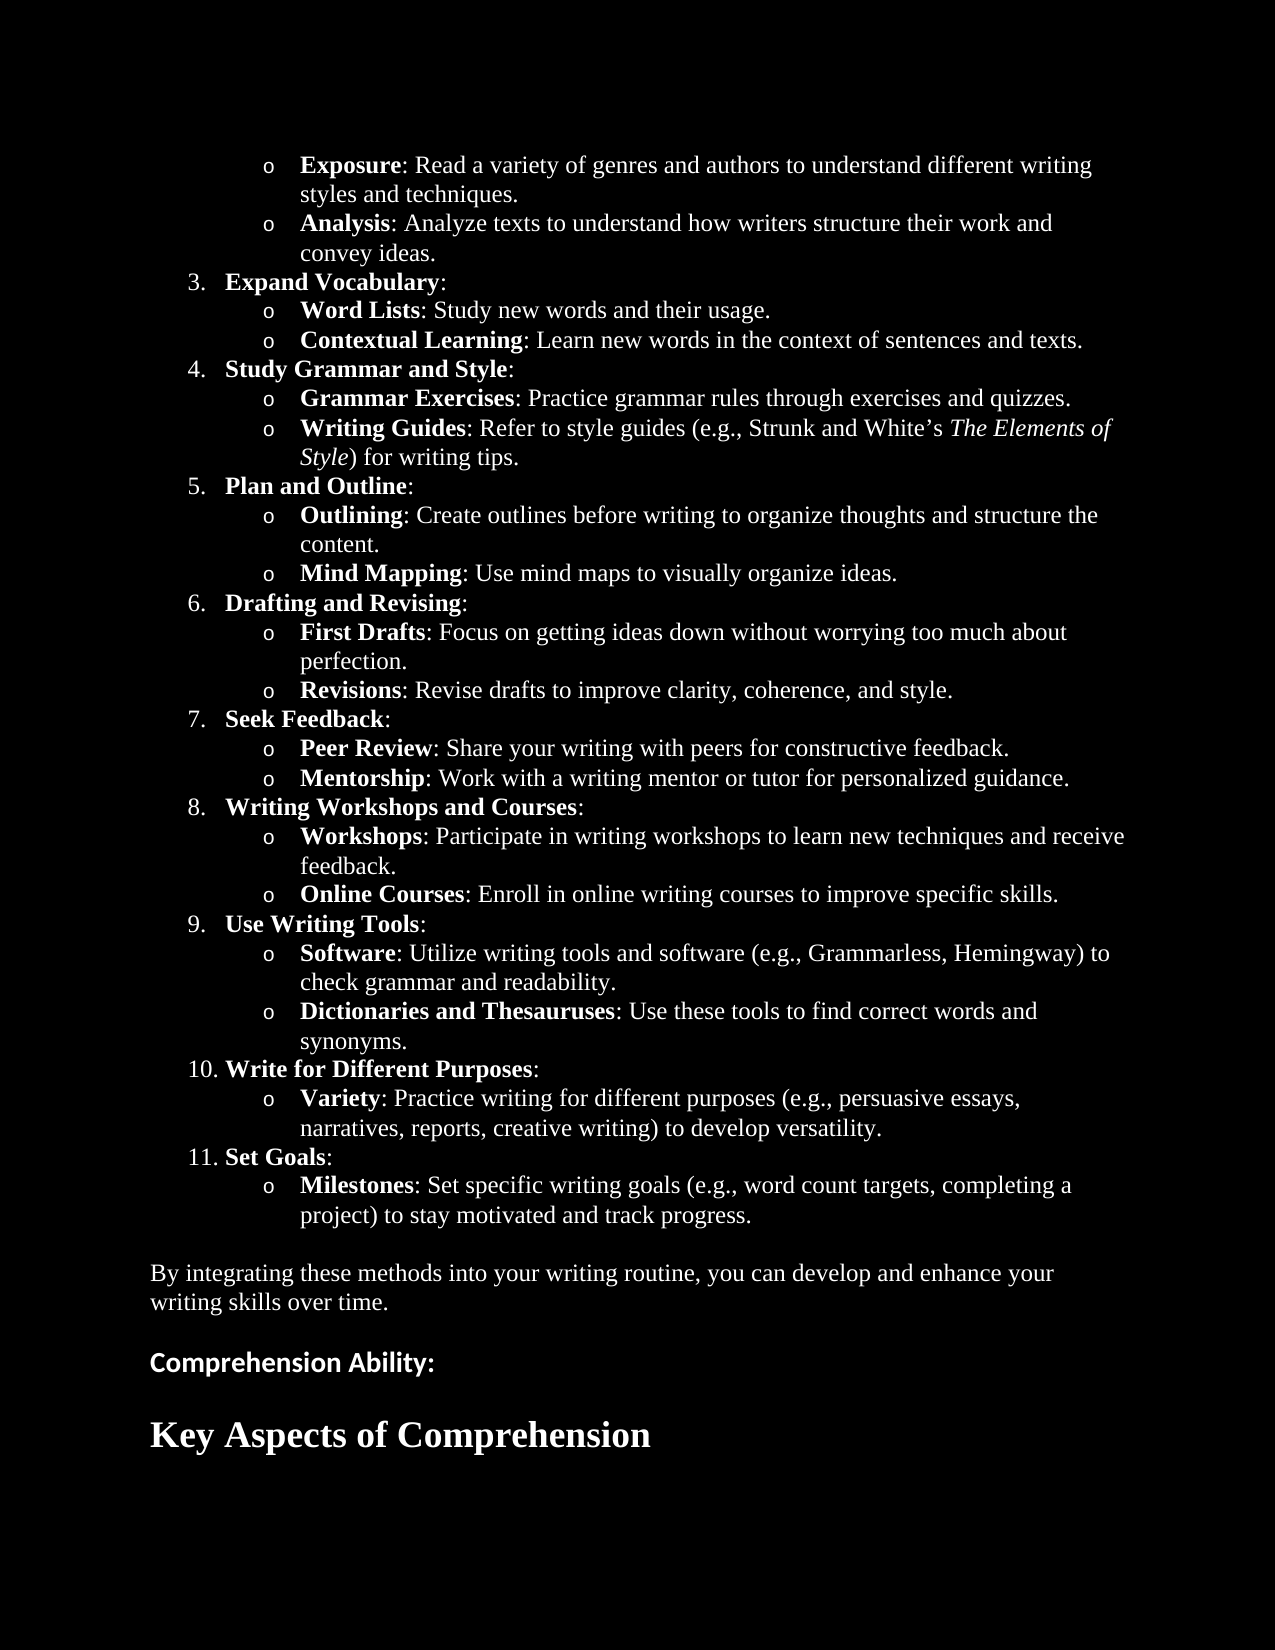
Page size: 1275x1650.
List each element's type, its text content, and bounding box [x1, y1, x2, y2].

list Peer Review: Share your writing with peers for constructive feedback. [262, 733, 1125, 763]
list Writing Workshops and Courses: [187, 792, 1125, 821]
list Writing Guides: Refer to style guides (e.g., Strunk and White’s The Elements of Style) for writing tips. [262, 413, 1125, 471]
list First Drafts: Focus on getting ideas down without worrying too much about perfection. [262, 617, 1125, 675]
list Analysis: Analyze texts to understand how writers structure their work and convey ideas. [262, 208, 1125, 267]
list Study Grammar and Style: [187, 354, 1125, 383]
list Revisions: Revise drafts to improve clarity, coherence, and style. [262, 675, 1125, 704]
list Dictionaries and Thesauruses: Use these tools to find correct words and synonyms. [262, 996, 1125, 1054]
list Variety: Practice writing for different purposes (e.g., persuasive essays, narratives, reports, creative writing) to develop versatility. [262, 1083, 1125, 1142]
list Milestones: Set specific writing goals (e.g., word count targets, completing a project) to stay motivated and track progress. [262, 1170, 1125, 1229]
list Word Lists: Study new words and their usage. [262, 295, 1125, 325]
list Drafting and Revising: [187, 588, 1125, 617]
list Grammar Exercises: Practice grammar rules through exercises and quizzes. [262, 383, 1125, 413]
list Software: Utilize writing tools and software (e.g., Grammarless, Hemingway) to check grammar and readability. [262, 938, 1125, 996]
list Exposure: Read a variety of genres and authors to understand different writing styles and techniques. [262, 150, 1125, 208]
list Workshops: Participate in writing workshops to learn new techniques and receive feedback. [262, 821, 1125, 879]
list Mind Mapping: Use mind maps to visually organize ideas. [262, 558, 1125, 588]
list Contextual Learning: Learn new words in the context of sentences and texts. [262, 325, 1125, 354]
list Online Courses: Enroll in online writing courses to improve specific skills. [262, 879, 1125, 909]
list Use Writing Tools: [187, 909, 1125, 938]
list Plan and Outline: [187, 471, 1125, 500]
list Mentorship: Work with a writing mentor or tutor for personalized guidance. [262, 763, 1125, 792]
list Set Goals: [187, 1142, 1125, 1170]
text Key Aspects of Comprehension [150, 1412, 1125, 1455]
list Write for Different Purposes: [187, 1054, 1125, 1083]
text Comprehension Ability: [150, 1344, 1125, 1380]
list Expand Vocabulary: [187, 267, 1125, 295]
list Outlining: Create outlines before writing to organize thoughts and structure the content. [262, 500, 1125, 558]
text By integrating these methods into your writing routine, you can develop and enhance your writing skills over time. [150, 1258, 1125, 1315]
list Seek Feedback: [187, 704, 1125, 733]
